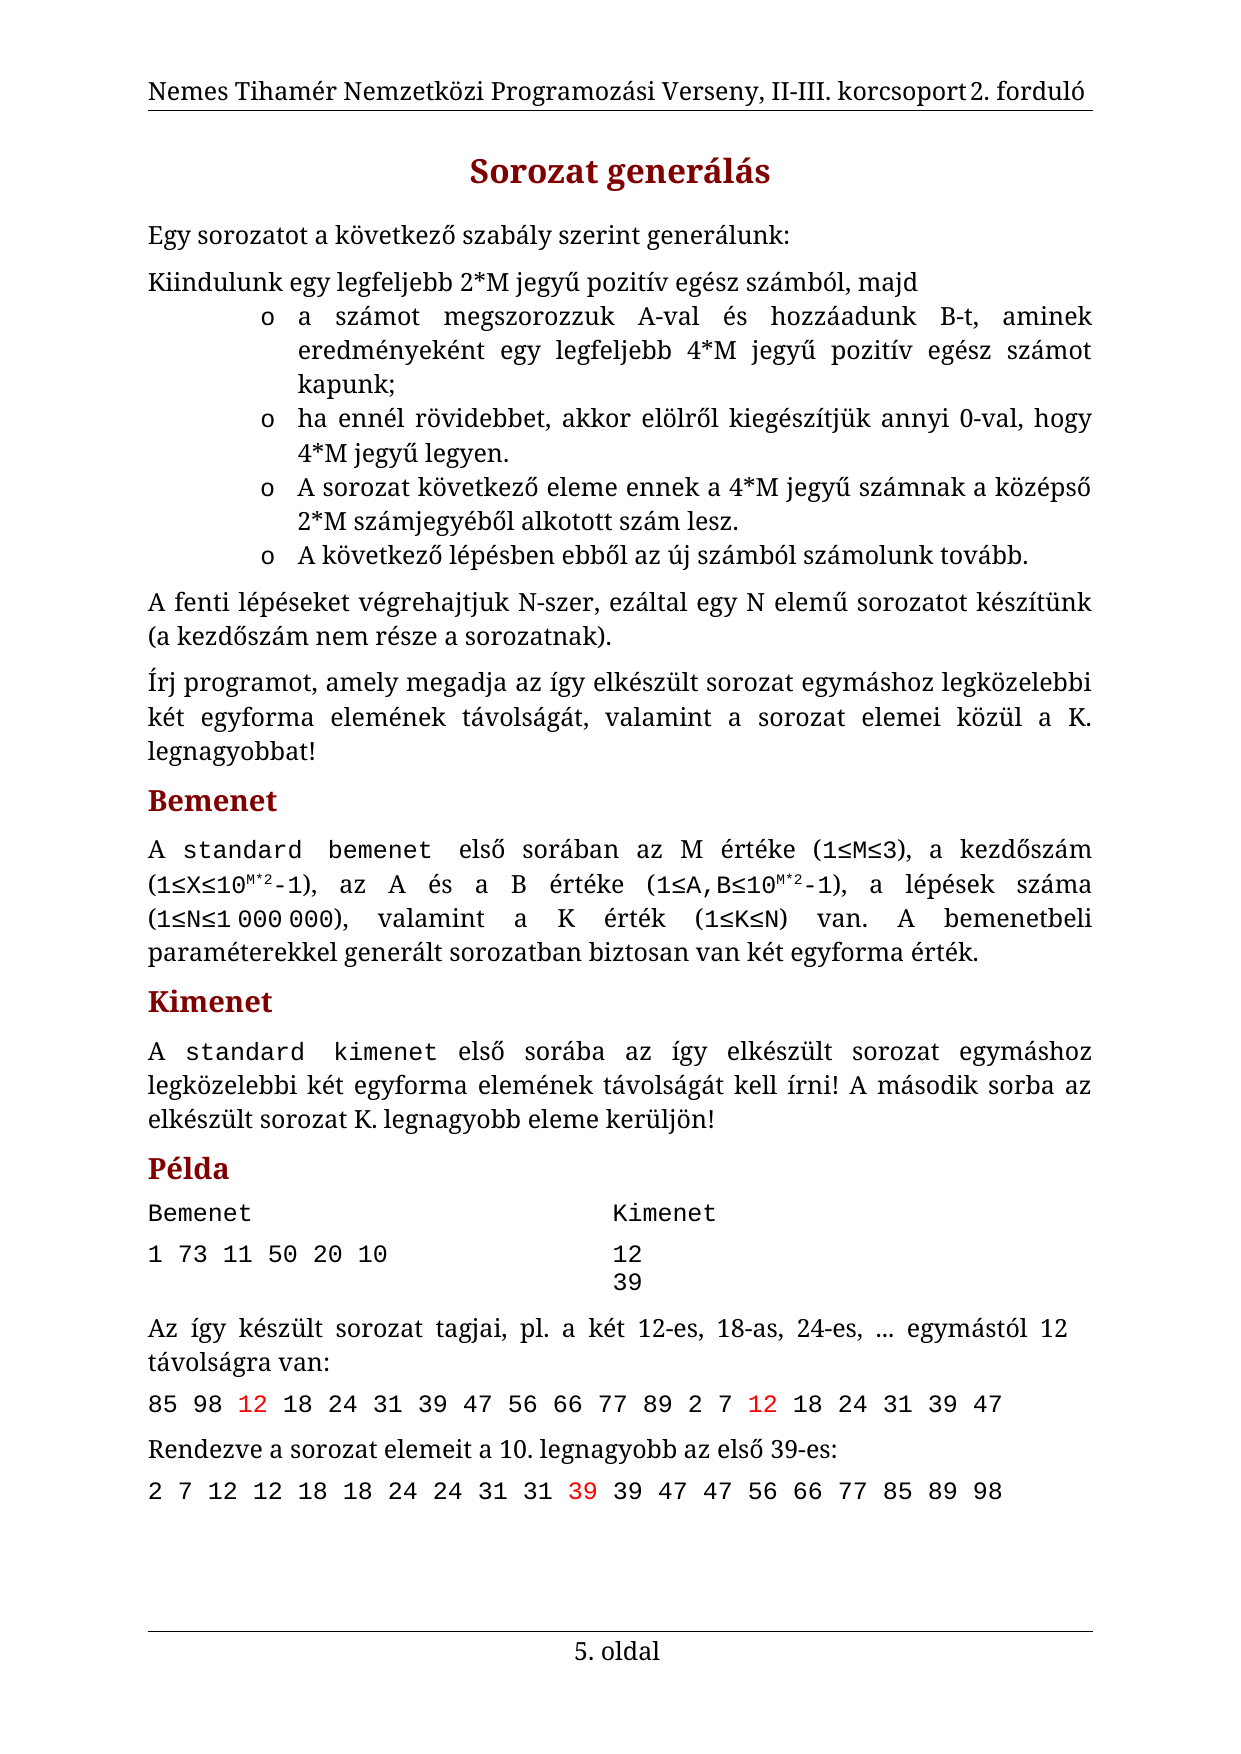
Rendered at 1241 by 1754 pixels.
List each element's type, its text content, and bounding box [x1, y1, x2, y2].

subtitle Sorozat generálás [148, 148, 1093, 193]
text A standard bemenet első sorában az M értéke (1≤M≤3), a kezdőszám (1≤X≤10M*2-1), az A és a B értéke (1≤A,B≤10M*2-1), a lépések száma (1≤N≤1000000), valamint a K érték (1≤K≤N) van. A bemenetbeli paraméterekkel generált sorozatban biztosan van két egyforma érték. [148, 832, 1093, 969]
text Kiindulunk egy legfeljebb 2*M jegyű pozitív egész számból, majd [148, 264, 1093, 299]
table_header Kimenet [601, 1201, 1080, 1241]
table_cell 1 73 11 50 20 10 [136, 1241, 601, 1311]
list a számot megszorozzuk A-val és hozzáadunk B-t, aminek eredményeként egy legfeljebb 4*M jegyű pozitív egész számot kapunk; [260, 299, 1093, 401]
list ha ennél rövidebbet, akkor elölről kiegészítjük annyi 0-val, hogy 4*M jegyű legyen. [260, 401, 1093, 469]
subtitle Bemenet [148, 780, 1093, 819]
list A sorozat következő eleme ennek a 4*M jegyű számnak a középső 2*M számjegyéből alkotott szám lesz. [260, 469, 1093, 538]
table_cell Rendezve a sorozat elemeit a 10. legnagyobb az első 39-es: 2 7 12 12 18 18 24 24 31 31 39 39 47 47 56 66 77 85 89 98 [136, 1432, 1080, 1519]
text A fenti lépéseket végrehajtjuk N-szer, ezáltal egy N elemű sorozatot készítünk (a kezdőszám nem része a sorozatnak). [148, 584, 1093, 653]
text Írj programot, amely megadja az így elkészült sorozat egymáshoz legközelebbi két egyforma elemének távolságát, valamint a sorozat elemei közül a K. legnagyobbat! [148, 665, 1093, 767]
table_header Bemenet [136, 1201, 601, 1241]
subtitle Példa [148, 1148, 1093, 1188]
table_cell Az így készült sorozat tagjai, pl. a két 12-es, 18-as, 24-es, ... egymástól 12 távolságra van: 85 98 12 18 24 31 39 47 56 66 77 89 2 7 12 18 24 31 39 47 [136, 1311, 1080, 1432]
text Egy sorozatot a következő szabály szerint generálunk: [148, 218, 1093, 252]
list A következő lépésben ebből az új számból számolunk tovább. [260, 538, 1093, 572]
subtitle Kimenet [148, 981, 1093, 1021]
text A standard kimenet első sorába az így elkészült sorozat egymáshoz legközelebbi két egyforma elemének távolságát kell írni! A második sorba az elkészült sorozat K. legnagyobb eleme kerüljön! [148, 1033, 1093, 1136]
table_cell 12 39 [601, 1241, 1080, 1311]
